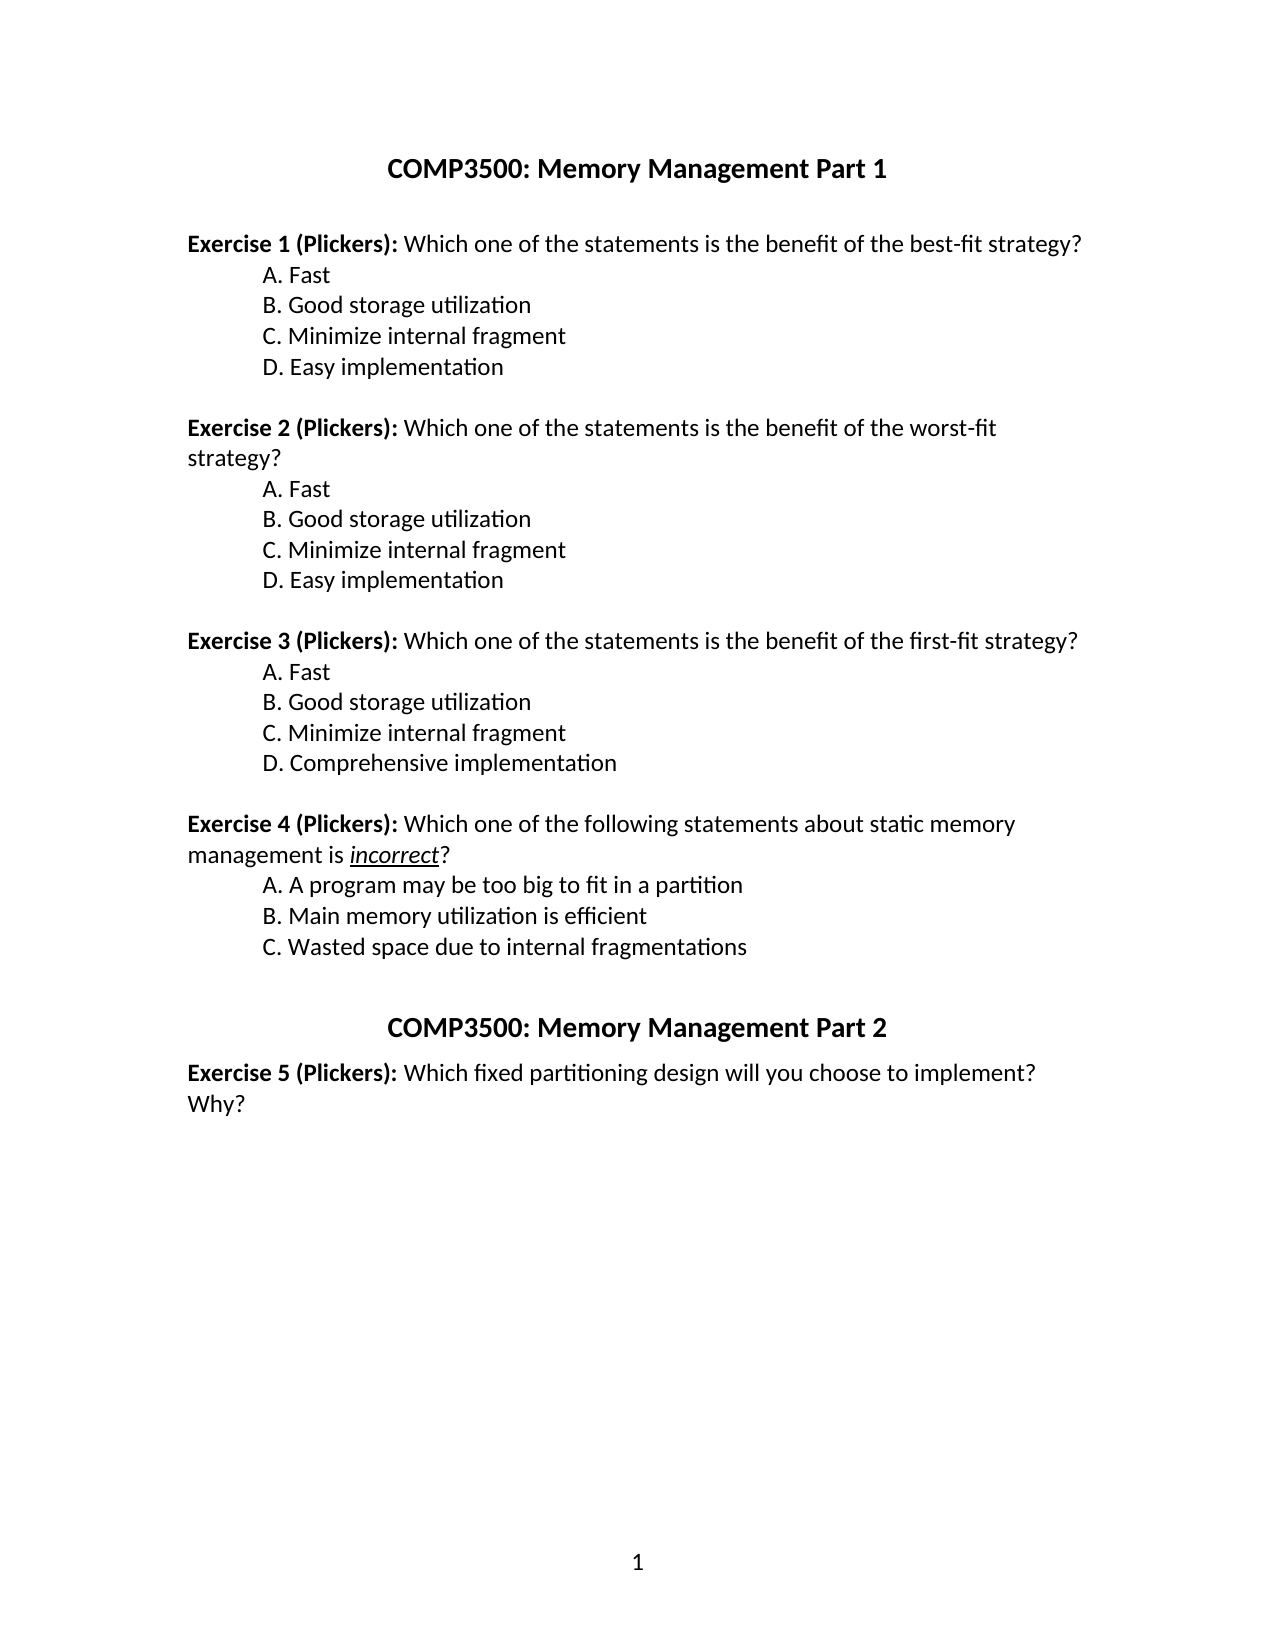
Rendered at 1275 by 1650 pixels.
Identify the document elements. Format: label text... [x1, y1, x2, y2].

text C. Minimize internal fragment [262, 534, 1087, 564]
text B. Good storage utilization [262, 503, 1087, 534]
text B. Main memory utilization is efficient [262, 900, 1087, 931]
text Exercise 3 (Plickers): Which one of the statements is the benefit of the first-fit strategy? [187, 625, 1087, 656]
subtitle COMP3500: Memory Management Part 1 [187, 150, 1087, 186]
text D. Easy implementation [262, 351, 1087, 381]
text Exercise 4 (Plickers): Which one of the following statements about static memory management is incorrect? [187, 808, 1087, 869]
subtitle COMP3500: Memory Management Part 2 [187, 1009, 1087, 1045]
text C. Wasted space due to internal fragmentations [262, 931, 1087, 961]
text A. A program may be too big to fit in a partition [262, 869, 1087, 900]
text B. Good storage utilization [262, 290, 1087, 320]
text Exercise 5 (Plickers): Which fixed partitioning design will you choose to implement? Why? [187, 1057, 1087, 1118]
text A. Fast [262, 473, 1087, 503]
text C. Minimize internal fragment [262, 320, 1087, 351]
text C. Minimize internal fragment [262, 717, 1087, 747]
text D. Easy implementation [262, 564, 1087, 595]
text D. Comprehensive implementation [262, 747, 1087, 778]
text Exercise 1 (Plickers): Which one of the statements is the benefit of the best-fit strategy? [187, 229, 1087, 259]
text A. Fast [262, 656, 1087, 686]
text A. Fast [262, 259, 1087, 290]
text B. Good storage utilization [262, 686, 1087, 717]
text Exercise 2 (Plickers): Which one of the statements is the benefit of the worst-fit strategy? [187, 412, 1087, 473]
